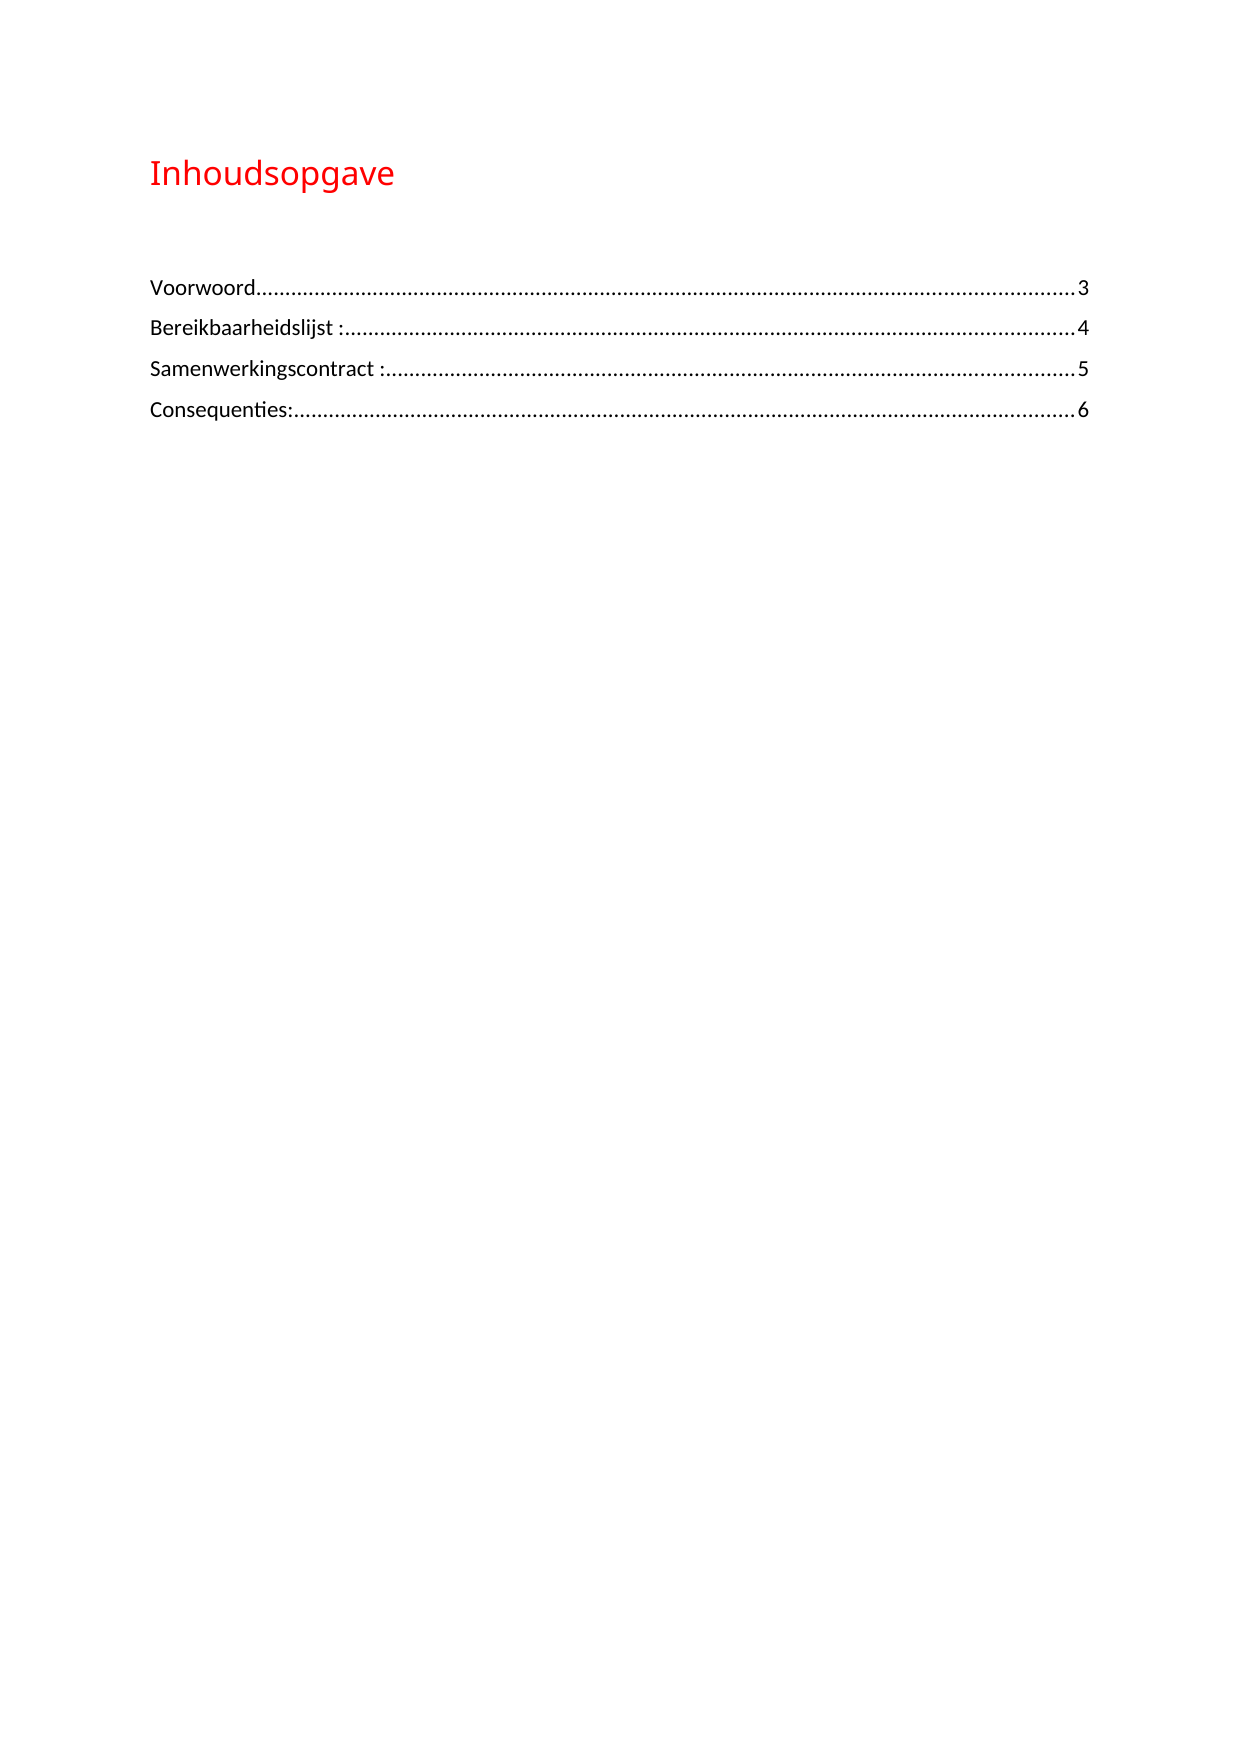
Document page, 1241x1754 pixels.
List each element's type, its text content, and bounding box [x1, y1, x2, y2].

text Inhoudsopgave [150, 150, 1090, 195]
